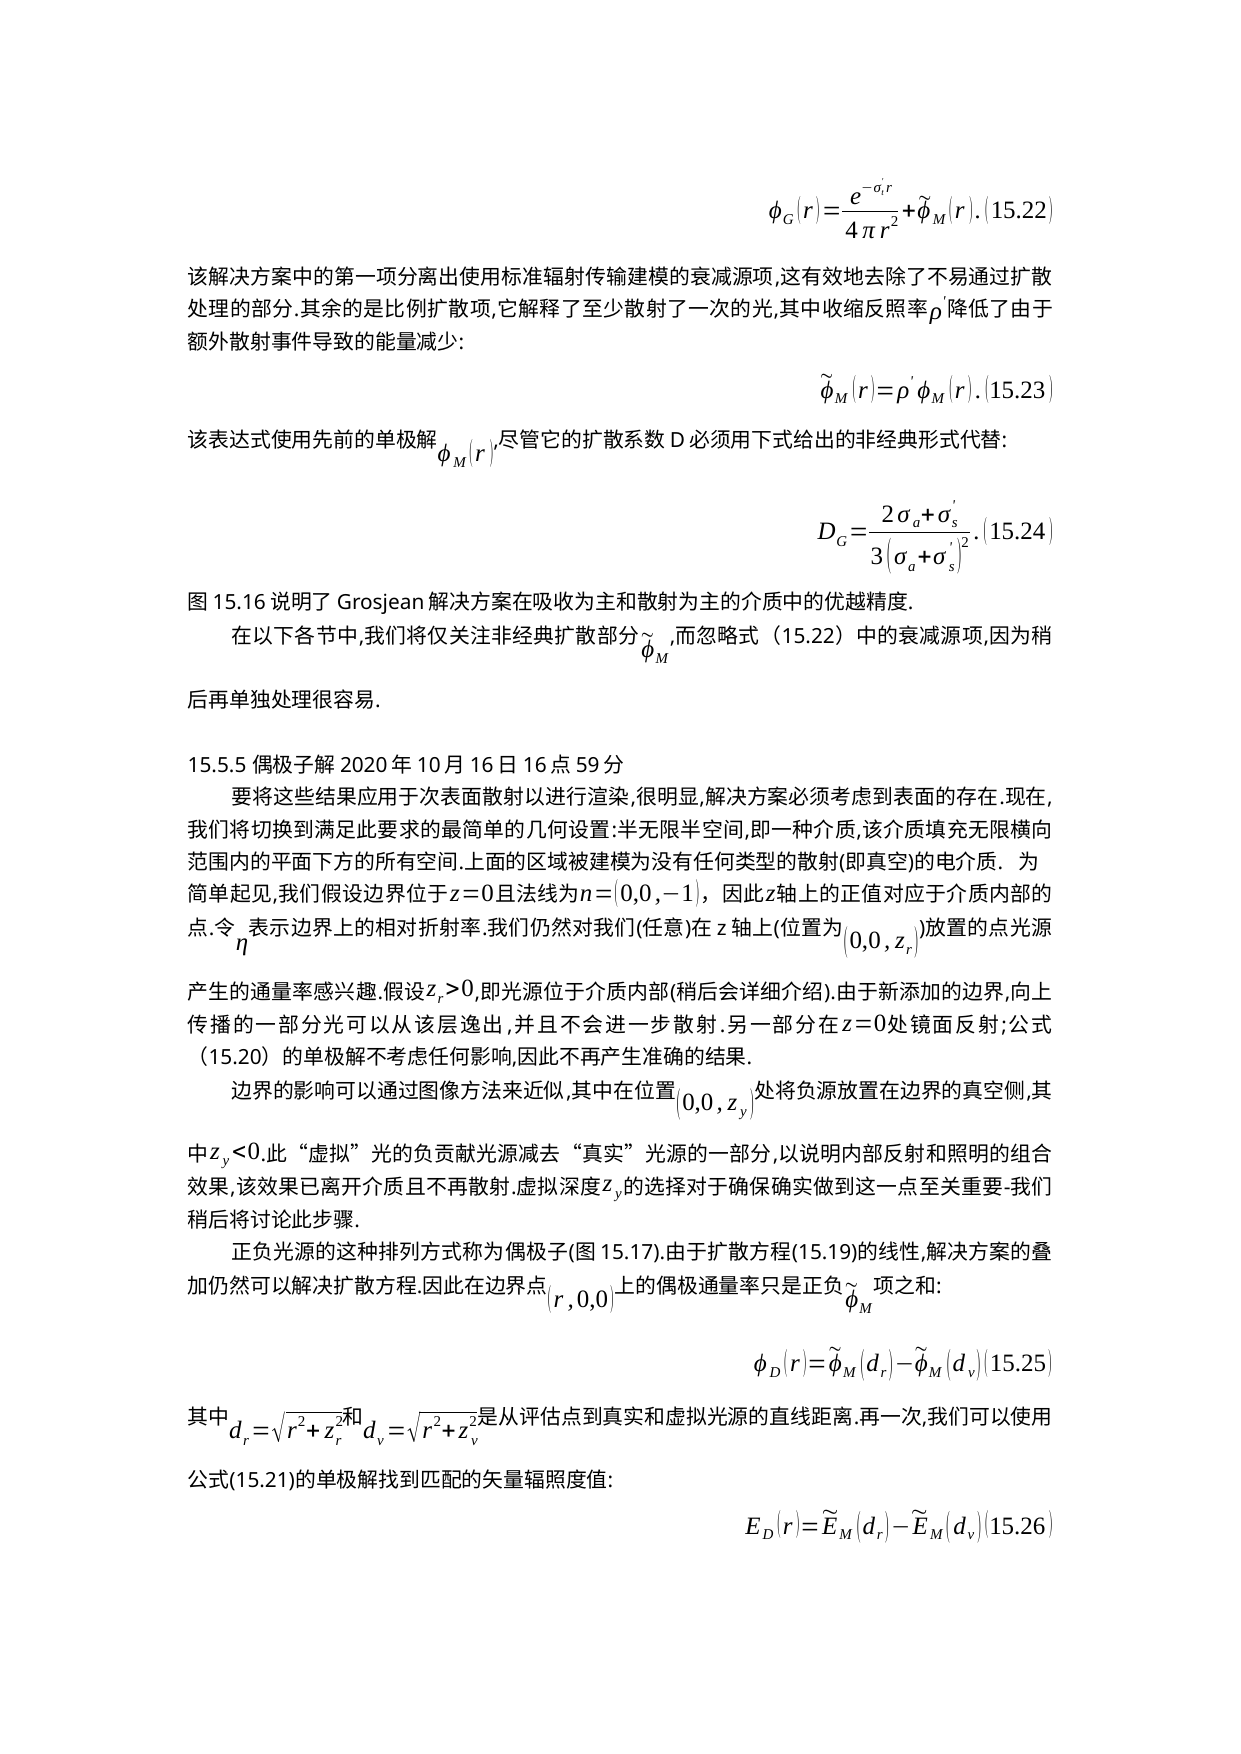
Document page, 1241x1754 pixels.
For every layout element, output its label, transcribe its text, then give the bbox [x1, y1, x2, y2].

text 该解决方案中的第一项分离出使用标准辐射传输建模的衰减源项,这有效地去除了不易通过扩散处理的部分.其余的是比例扩散项,它解释了至少散射了一次的光,其中收缩反照率降低了由于额外散射事件导致的能量减少: [187, 259, 1053, 357]
text 其中和是从评估点到真实和虚拟光源的直线距离.再一次,我们可以使用公式(15.21)的单极解找到匹配的矢量辐照度值: [187, 1397, 1053, 1494]
text 图15.16说明了Grosjean解决方案在吸收为主和散射为主的介质中的优越精度. [187, 584, 1053, 617]
text 边界的影响可以通过图像方法来近似,其中在位置处将负源放置在边界的真空侧,其中.此“虚拟”光的负贡献光源减去“真实”光源的一部分,以说明内部反射和照明的组合效果,该效果已离开介质且不再散射.虚拟深度的选择对于确保确实做到这一点至关重要-我们稍后将讨论此步骤. [187, 1072, 1053, 1234]
text 要将这些结果应用于次表面散射以进行渲染,很明显,解决方案必须考虑到表面的存在.现在,我们将切换到满足此要求的最简单的几何设置:半无限半空间,即一种介质,该介质填充无限横向范围内的平面下方的所有空间.上面的区域被建模为没有任何类型的散射(即真空)的电介质. 为简单起见,我们假设边界位于且法线为，因此轴上的正值对应于介质内部的点.令表示边界上的相对折射率.我们仍然对我们(任意)在z轴上(位置为)放置的点光源产生的通量率感兴趣​​.假设,即光源位于介质内部(稍后会详细介绍).由于新添加的边界,向上传播的一部分光可以从该层逸出,并且不会进一步散射.另一部分在处镜面反射;公式（15.20）的单极解不考虑任何影响,因此不再产生准确的结果. [187, 779, 1053, 1072]
text 正负光源的这种排列方式称为偶极子(图15.17).由于扩散方程(15.19)的线性,解决方案的叠加仍然可以解决扩散方程.因此在边界点上的偶极通量率只是正负项之和: [187, 1234, 1053, 1332]
text 该表达式使用先前的单极解,尽管它的扩散系数D必须用下式给出的非经典形式代替: [187, 422, 1053, 487]
text 在以下各节中,我们将仅关注非经典扩散部分,而忽略式（15.22）中的衰减源项,因为稍后再单独处理很容易. [187, 617, 1053, 714]
text 15.5.5 偶极子解 2020年10月16日16点59分 [187, 747, 1053, 779]
